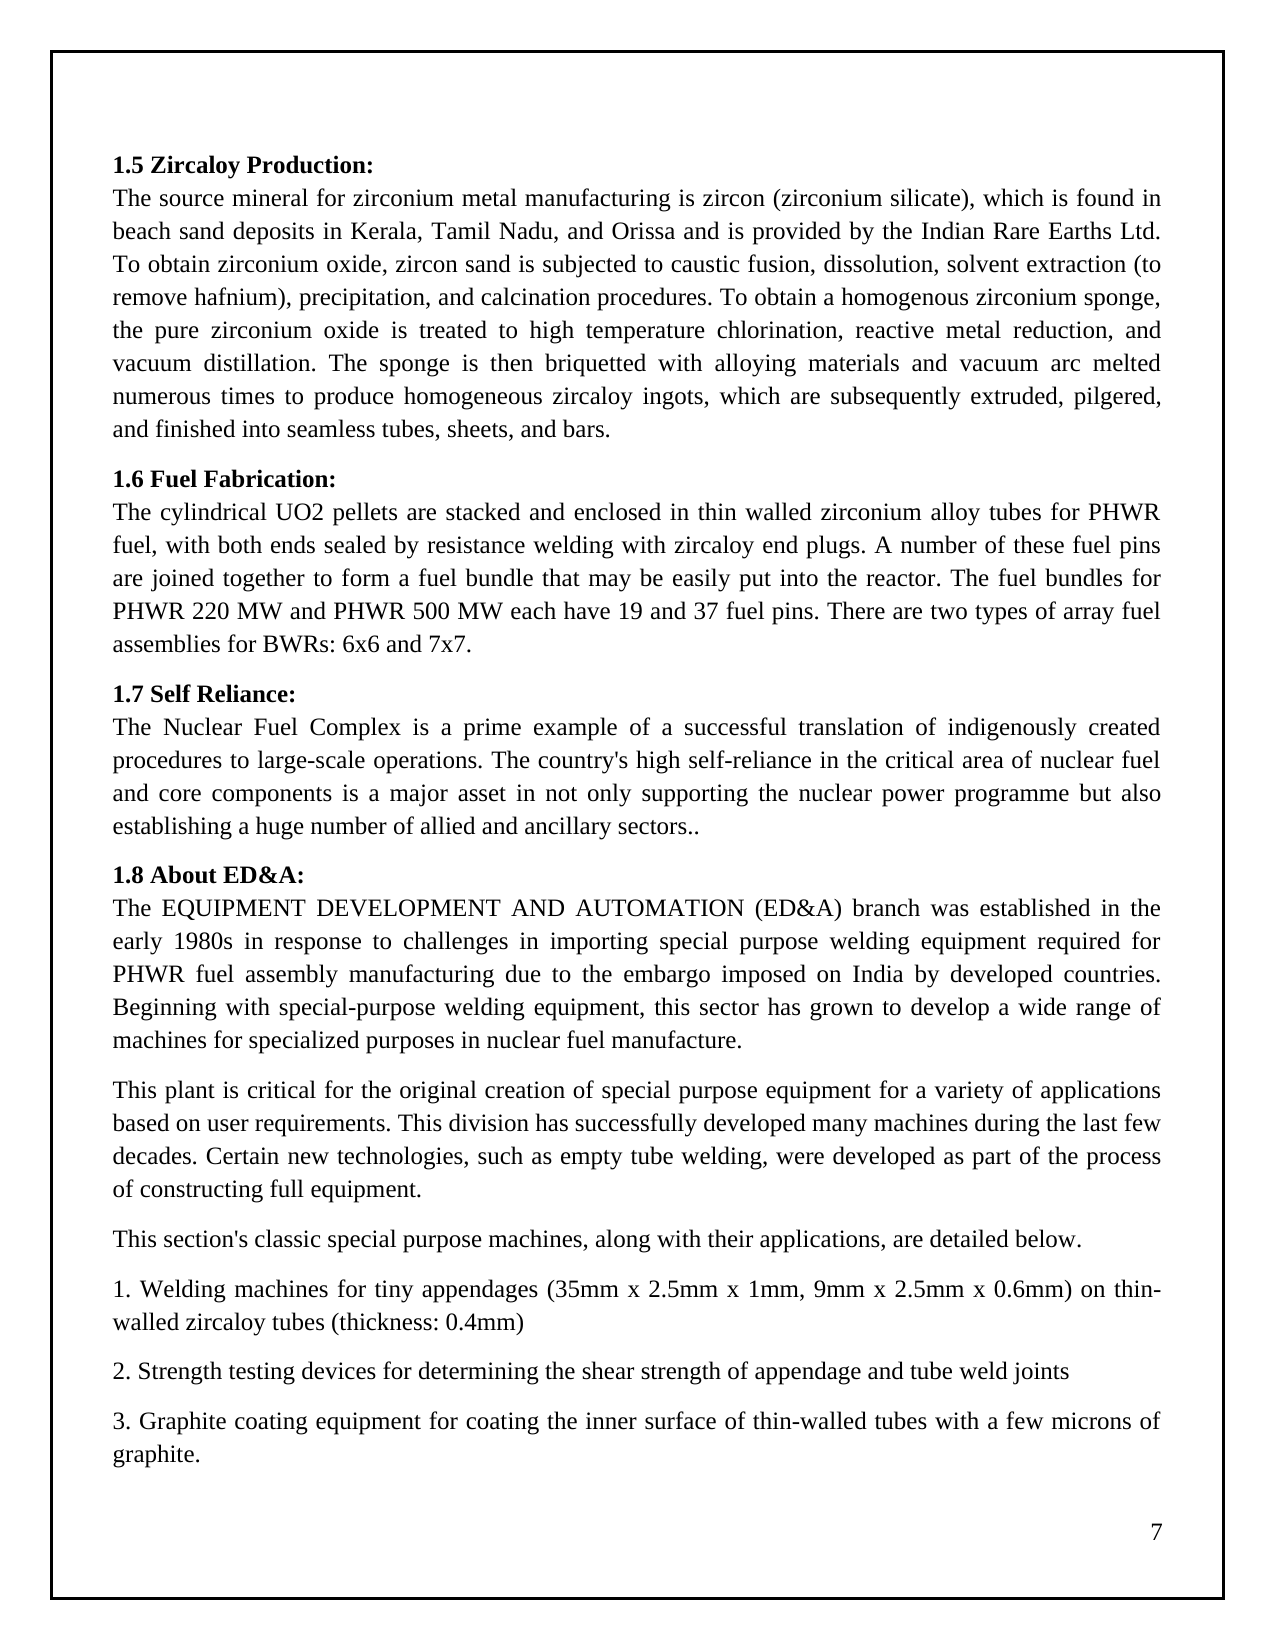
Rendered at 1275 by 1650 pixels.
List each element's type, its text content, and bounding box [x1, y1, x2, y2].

subtitle 1.8 About ED&A: [112, 860, 1162, 889]
text The EQUIPMENT DEVELOPMENT AND AUTOMATION (ED&A) branch was established in the early 1980s in response to challenges in importing special purpose welding equipment required for PHWR fuel assembly manufacturing due to the embargo imposed on India by developed countries. Beginning with special-purpose welding equipment, this sector has grown to develop a wide range of machines for specialized purposes in nuclear fuel manufacture. [112, 893, 1162, 1054]
text The Nuclear Fuel Complex is a prime example of a successful translation of indigenously created procedures to large-scale operations. The country's high self-reliance in the critical area of nuclear fuel and core components is a major asset in not only supporting the nuclear power programme but also establishing a huge number of allied and ancillary sectors.. [112, 712, 1162, 839]
text 1. Welding machines for tiny appendages (35mm x 2.5mm x 1mm, 9mm x 2.5mm x 0.6mm) on thin-walled zircaloy tubes (thickness: 0.4mm) [112, 1274, 1162, 1335]
text 3. Graphite coating equipment for coating the inner surface of thin-walled tubes with a few microns of graphite. [112, 1406, 1162, 1468]
subtitle 1.6 Fuel Fabrication: [112, 464, 1162, 493]
subtitle 1.5 Zircaloy Production: [112, 150, 1162, 179]
text 2. Strength testing devices for determining the shear strength of appendage and tube weld joints [112, 1356, 1162, 1385]
subtitle 1.7 Self Reliance: [112, 679, 1162, 707]
text This section's classic special purpose machines, along with their applications, are detailed below. [112, 1224, 1162, 1253]
text The source mineral for zirconium metal manufacturing is zircon (zirconium silicate), which is found in beach sand deposits in Kerala, Tamil Nadu, and Orissa and is provided by the Indian Rare Earths Ltd. To obtain zirconium oxide, zircon sand is subjected to caustic fusion, dissolution, solvent extraction (to remove hafnium), precipitation, and calcination procedures. To obtain a homogenous zirconium sponge, the pure zirconium oxide is treated to high temperature chlorination, reactive metal reduction, and vacuum distillation. The sponge is then briquetted with alloying materials and vacuum arc melted numerous times to produce homogeneous zircaloy ingots, which are subsequently extruded, pilgered, and finished into seamless tubes, sheets, and bars. [112, 183, 1162, 443]
text The cylindrical UO2 pellets are stacked and enclosed in thin walled zirconium alloy tubes for PHWR fuel, with both ends sealed by resistance welding with zircaloy end plugs. A number of these fuel pins are joined together to form a fuel bundle that may be easily put into the reactor. The fuel bundles for PHWR 220 MW and PHWR 500 MW each have 19 and 37 fuel pins. There are two types of array fuel assemblies for BWRs: 6x6 and 7x7. [112, 497, 1162, 658]
text This plant is critical for the original creation of special purpose equipment for a variety of applications based on user requirements. This division has successfully developed many machines during the last few decades. Certain new technologies, such as empty tube welding, were developed as part of the process of constructing full equipment. [112, 1075, 1162, 1203]
